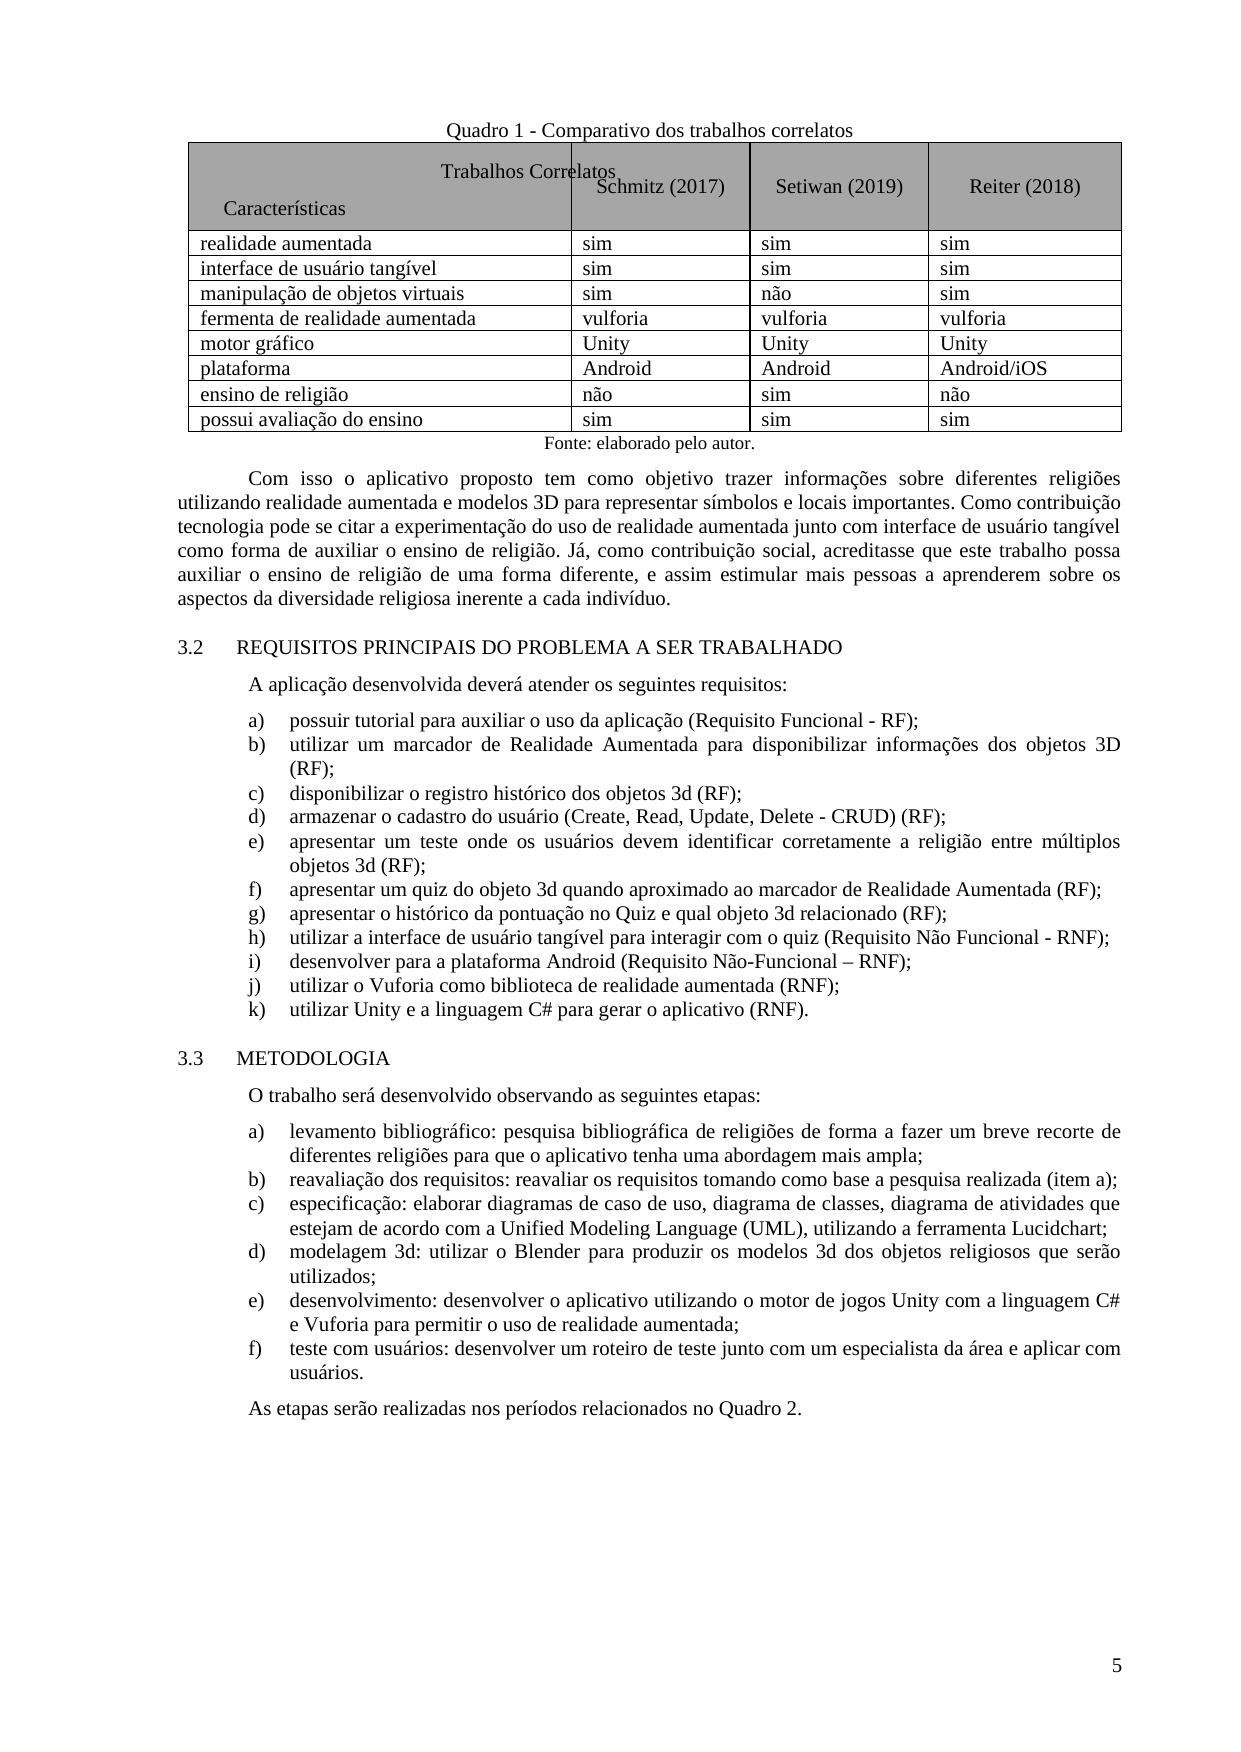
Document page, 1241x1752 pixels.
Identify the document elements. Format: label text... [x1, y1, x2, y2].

table_cell interface de usuário tangível [189, 256, 571, 280]
table_cell sim [929, 256, 1121, 280]
table_cell manipulação de objetos virtuais [189, 281, 571, 305]
subtitle METODOLOGIA [177, 1046, 1122, 1070]
list desenvolvimento: desenvolver o aplicativo utilizando o motor de jogos Unity com a linguagem C# e Vuforia para permitir o uso de realidade aumentada; [248, 1288, 1122, 1336]
table_cell Unity [572, 331, 749, 355]
list apresentar um quiz do objeto 3d quando aproximado ao marcador de Realidade Aumentada (RF); [248, 877, 1122, 901]
list utilizar o Vuforia como biblioteca de realidade aumentada (RNF); [248, 973, 1122, 997]
table_cell realidade aumentada [189, 231, 571, 255]
list reavaliação dos requisitos: reavaliar os requisitos tomando como base a pesquisa realizada (item a); [248, 1167, 1122, 1191]
text O trabalho será desenvolvido observando as seguintes etapas: [177, 1083, 1122, 1107]
table_header [189, 143, 571, 230]
table_header Reiter (2018) [929, 143, 1121, 230]
table_cell fermenta de realidade aumentada [189, 306, 571, 330]
list armazenar o cadastro do usuário (Create, Read, Update, Delete - CRUD) (RF); [248, 804, 1122, 828]
table_cell Unity [751, 331, 928, 355]
list especificação: elaborar diagramas de caso de uso, diagrama de classes, diagrama de atividades que estejam de acordo com a Unified Modeling Language (UML), utilizando a ferramenta Lucidchart; [248, 1191, 1122, 1239]
table_cell vulforia [751, 306, 928, 330]
list disponibilizar o registro histórico dos objetos 3d (RF); [248, 780, 1122, 804]
table_cell não [751, 281, 928, 305]
text As etapas serão realizadas nos períodos relacionados no Quadro 2. [177, 1396, 1122, 1420]
table_cell sim [751, 231, 928, 255]
table_cell sim [751, 256, 928, 280]
table_cell sim [929, 281, 1121, 305]
table_cell motor gráfico [189, 331, 571, 355]
table_cell Android/iOS [929, 356, 1121, 380]
table_cell sim [751, 407, 928, 431]
list utilizar a interface de usuário tangível para interagir com o quiz (Requisito Não Funcional - RNF); [248, 925, 1122, 949]
table_cell vulforia [572, 306, 749, 330]
list utilizar um marcador de Realidade Aumentada para disponibilizar informações dos objetos 3D (RF); [248, 732, 1122, 780]
list desenvolver para a plataforma Android (Requisito Não-Funcional – RNF); [248, 949, 1122, 973]
table_cell não [929, 381, 1121, 406]
list apresentar o histórico da pontuação no Quiz e qual objeto 3d relacionado (RF); [248, 901, 1122, 925]
table_cell sim [572, 407, 749, 431]
table_cell ensino de religião [189, 381, 571, 406]
table_cell Android [572, 356, 749, 380]
table_cell sim [572, 281, 749, 305]
text Fonte: elaborado pelo autor. [177, 432, 1122, 453]
text Com isso o aplicativo proposto tem como objetivo trazer informações sobre diferentes religiões utilizando realidade aumentada e modelos 3D para representar símbolos e locais importantes. Como contribuição tecnologia pode se citar a experimentação do uso de realidade aumentada junto com interface de usuário tangível como forma de auxiliar o ensino de religião. Já, como contribuição social, acreditasse que este trabalho possa auxiliar o ensino de religião de uma forma diferente, e assim estimular mais pessoas a aprenderem sobre os aspectos da diversidade religiosa inerente a cada indivíduo. [177, 466, 1122, 610]
table_cell sim [929, 231, 1121, 255]
list teste com usuários: desenvolver um roteiro de teste junto com um especialista da área e aplicar com usuários. [248, 1336, 1122, 1384]
table_cell sim [751, 381, 928, 406]
table_cell sim [572, 256, 749, 280]
subtitle REQUISITOS PRINCIPAIS DO PROBLEMA A SER TRABALHADO [177, 635, 1122, 659]
list levamento bibliográfico: pesquisa bibliográfica de religiões de forma a fazer um breve recorte de diferentes religiões para que o aplicativo tenha uma abordagem mais ampla; [248, 1119, 1122, 1167]
table_cell Android [751, 356, 928, 380]
list modelagem 3d: utilizar o Blender para produzir os modelos 3d dos objetos religiosos que serão utilizados; [248, 1239, 1122, 1288]
list possuir tutorial para auxiliar o uso da aplicação (Requisito Funcional - RF); [248, 708, 1122, 732]
table_cell sim [929, 407, 1121, 431]
table_header Setiwan (2019) [751, 143, 928, 230]
table_header Schmitz (2017) [572, 143, 749, 230]
table_cell vulforia [929, 306, 1121, 330]
list apresentar um teste onde os usuários devem identificar corretamente a religião entre múltiplos objetos 3d (RF); [248, 828, 1122, 877]
table_cell não [572, 381, 749, 406]
list utilizar Unity e a linguagem C# para gerar o aplicativo (RNF). [248, 997, 1122, 1021]
table_cell sim [572, 231, 749, 255]
table_cell possui avaliação do ensino [189, 407, 571, 431]
table_cell Unity [929, 331, 1121, 355]
table_cell plataforma [189, 356, 571, 380]
text A aplicação desenvolvida deverá atender os seguintes requisitos: [177, 672, 1122, 696]
